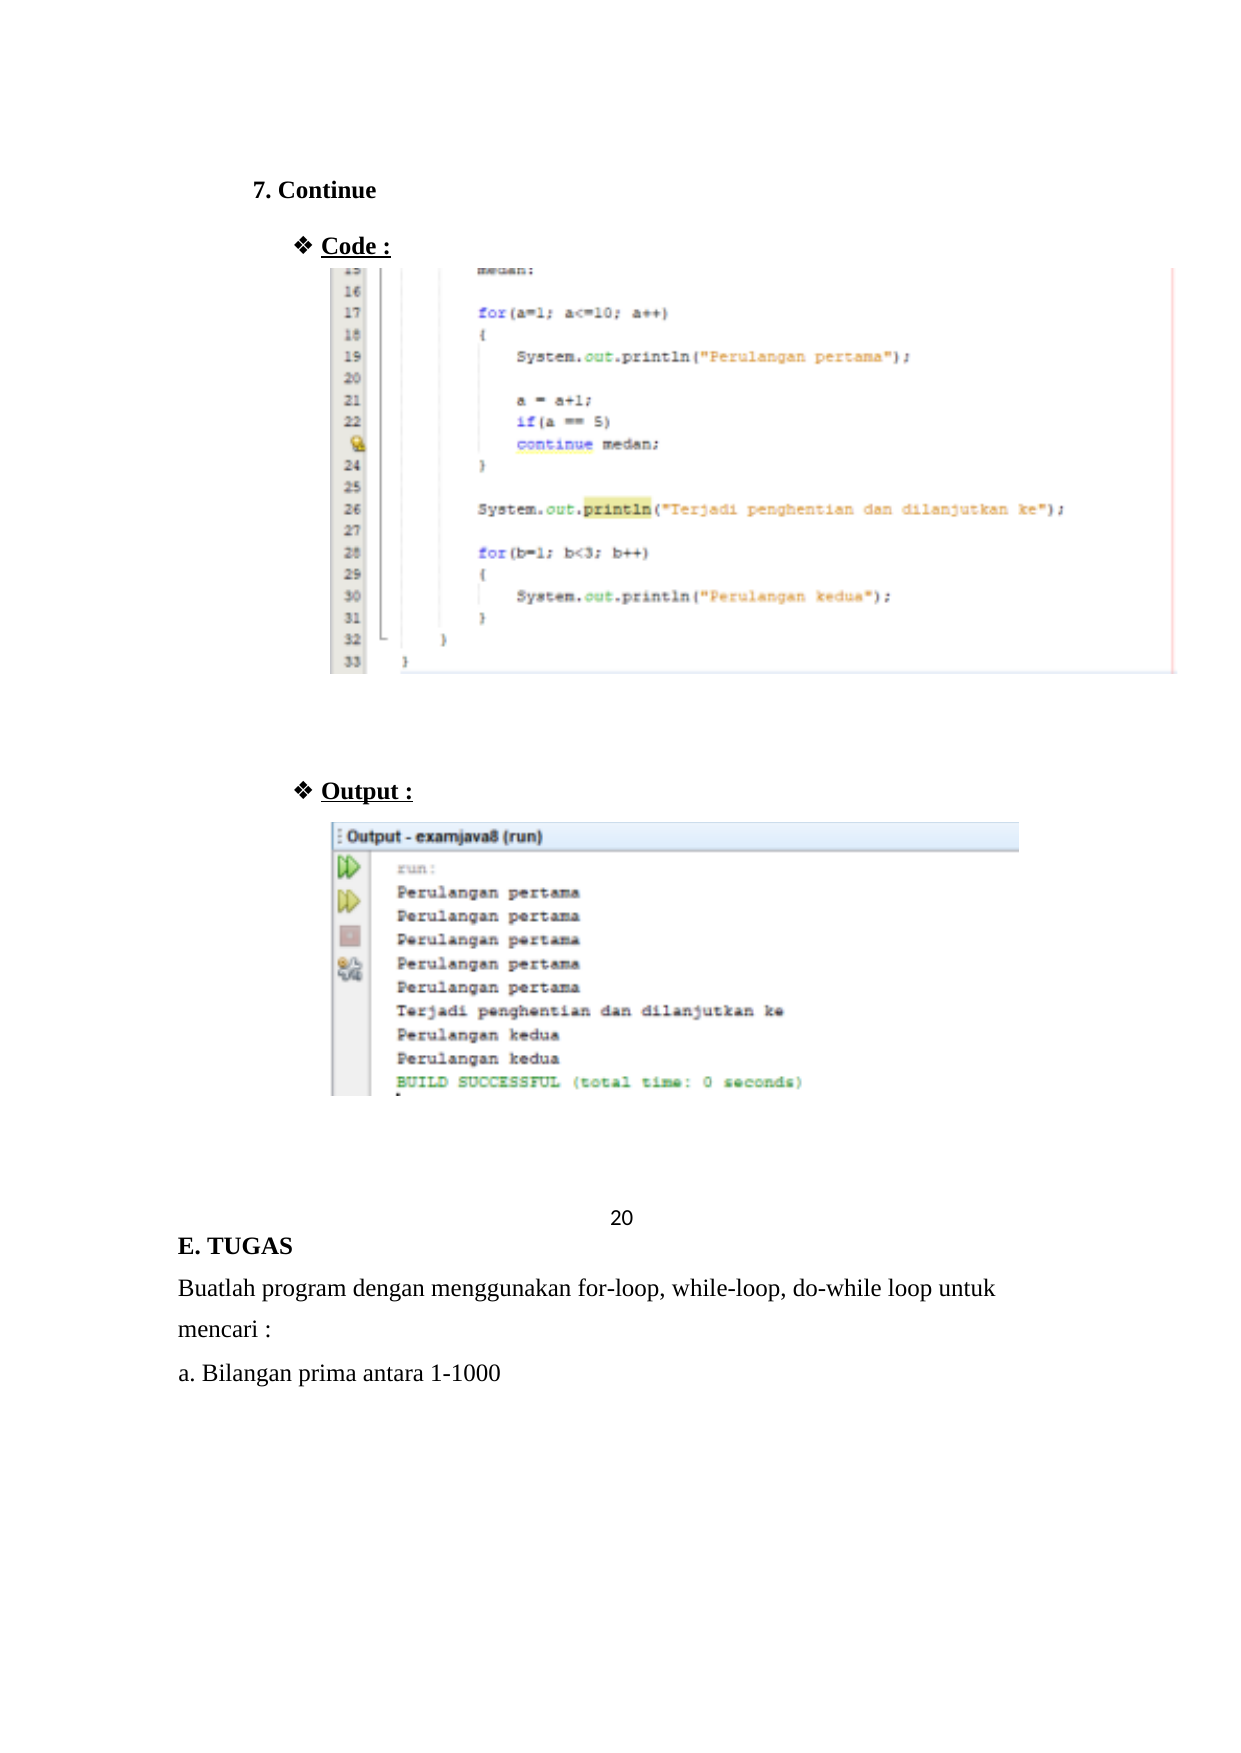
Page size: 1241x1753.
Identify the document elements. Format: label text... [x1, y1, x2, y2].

text E. TUGAS [178, 1231, 1194, 1259]
picture [330, 822, 1019, 1096]
text 7. Continue [253, 175, 1194, 203]
text 20 [610, 1203, 1194, 1231]
text a. Bilangan prima antara 1-1000 [178, 1358, 1194, 1386]
text Buatlah program dengan menggunakan for-loop, while-loop, do-while loop untuk mencari : [178, 1273, 1003, 1343]
text ❖ Code : [292, 218, 1194, 269]
picture [330, 268, 1178, 674]
